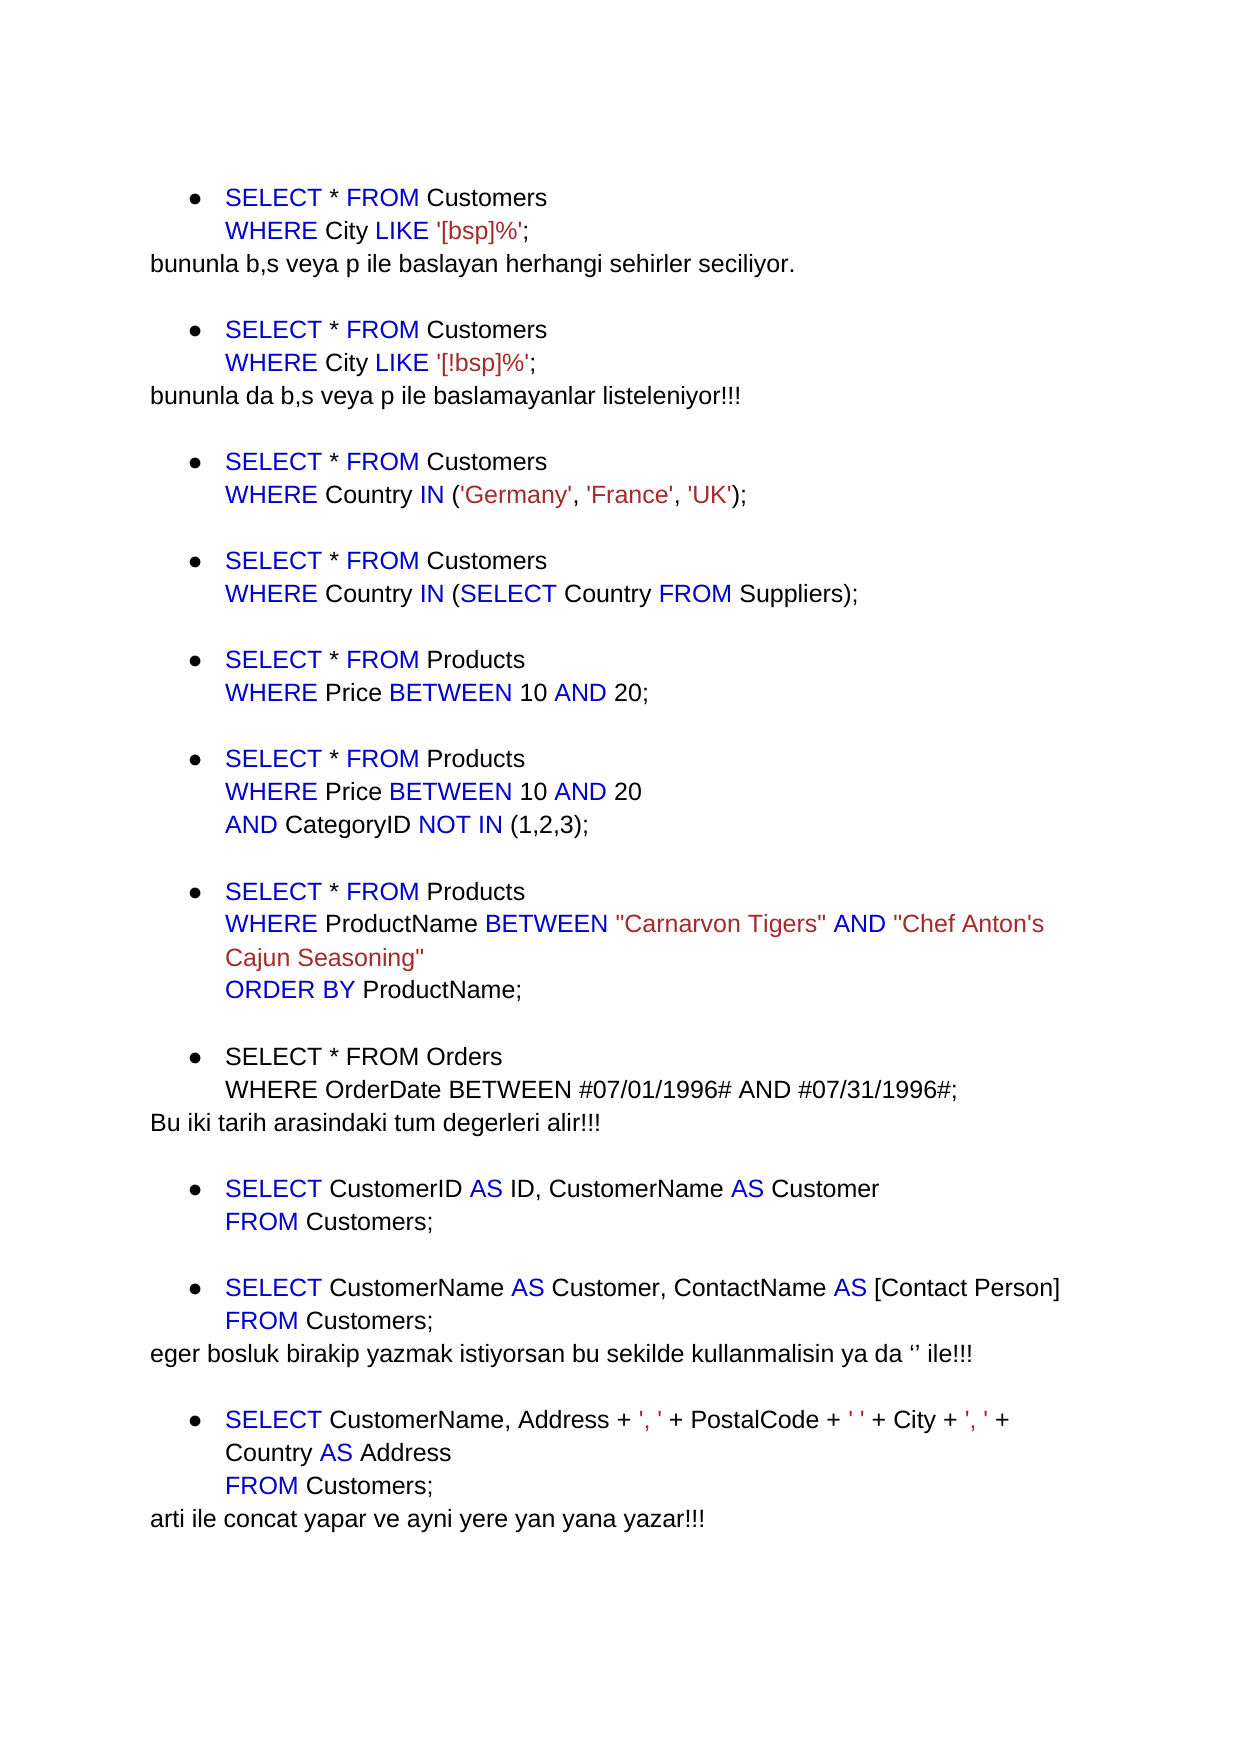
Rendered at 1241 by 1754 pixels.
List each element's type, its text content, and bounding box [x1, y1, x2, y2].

text WHERE Country IN ('Germany', 'France', 'UK'); [225, 480, 1090, 509]
text arti ile concat yapar ve ayni yere yan yana yazar!!! [150, 1504, 1090, 1533]
list SELECT * FROM Orders [187, 1042, 1090, 1070]
text WHERE OrderDate BETWEEN #07/01/1996# AND #07/31/1996#; [225, 1074, 1090, 1103]
list SELECT * FROM Products [187, 876, 1090, 905]
text FROM Customers; [225, 1207, 1090, 1235]
list SELECT * FROM Customers [187, 183, 1090, 212]
text WHERE City LIKE '[!bsp]%'; [225, 348, 1090, 377]
text eger bosluk birakip yazmak istiyorsan bu sekilde kullanmalisin ya da ‘’ ile!!! [150, 1339, 1090, 1367]
text bununla da b,s veya p ile baslamayanlar listeleniyor!!! [150, 381, 1090, 410]
text ORDER BY ProductName; [225, 976, 1090, 1004]
text WHERE ProductName BETWEEN "Carnarvon Tigers" AND "Chef Anton's Cajun Seasoning" [225, 909, 1090, 971]
text FROM Customers; [225, 1471, 1090, 1499]
text Bu iki tarih arasindaki tum degerleri alir!!! [150, 1108, 1090, 1136]
text bununla b,s veya p ile baslayan herhangi sehirler seciliyor. [150, 249, 1090, 278]
text FROM Customers; [225, 1306, 1090, 1334]
text WHERE Country IN (SELECT Country FROM Suppliers); [225, 579, 1090, 608]
list SELECT * FROM Customers [187, 447, 1090, 476]
list SELECT CustomerName, Address + ', ' + PostalCode + ' ' + City + ', ' + Country AS Address [187, 1405, 1090, 1467]
list SELECT CustomerID AS ID, CustomerName AS Customer [187, 1174, 1090, 1202]
list SELECT * FROM Customers [187, 315, 1090, 344]
list SELECT * FROM Customers [187, 546, 1090, 575]
list SELECT * FROM Products [187, 645, 1090, 674]
list SELECT CustomerName AS Customer, ContactName AS [Contact Person] [187, 1273, 1090, 1301]
list SELECT * FROM Products [187, 744, 1090, 773]
text AND CategoryID NOT IN (1,2,3); [225, 810, 1090, 839]
text WHERE Price BETWEEN 10 AND 20 [225, 777, 1090, 806]
text WHERE City LIKE '[bsp]%'; [225, 216, 1090, 245]
text WHERE Price BETWEEN 10 AND 20; [225, 678, 1090, 707]
